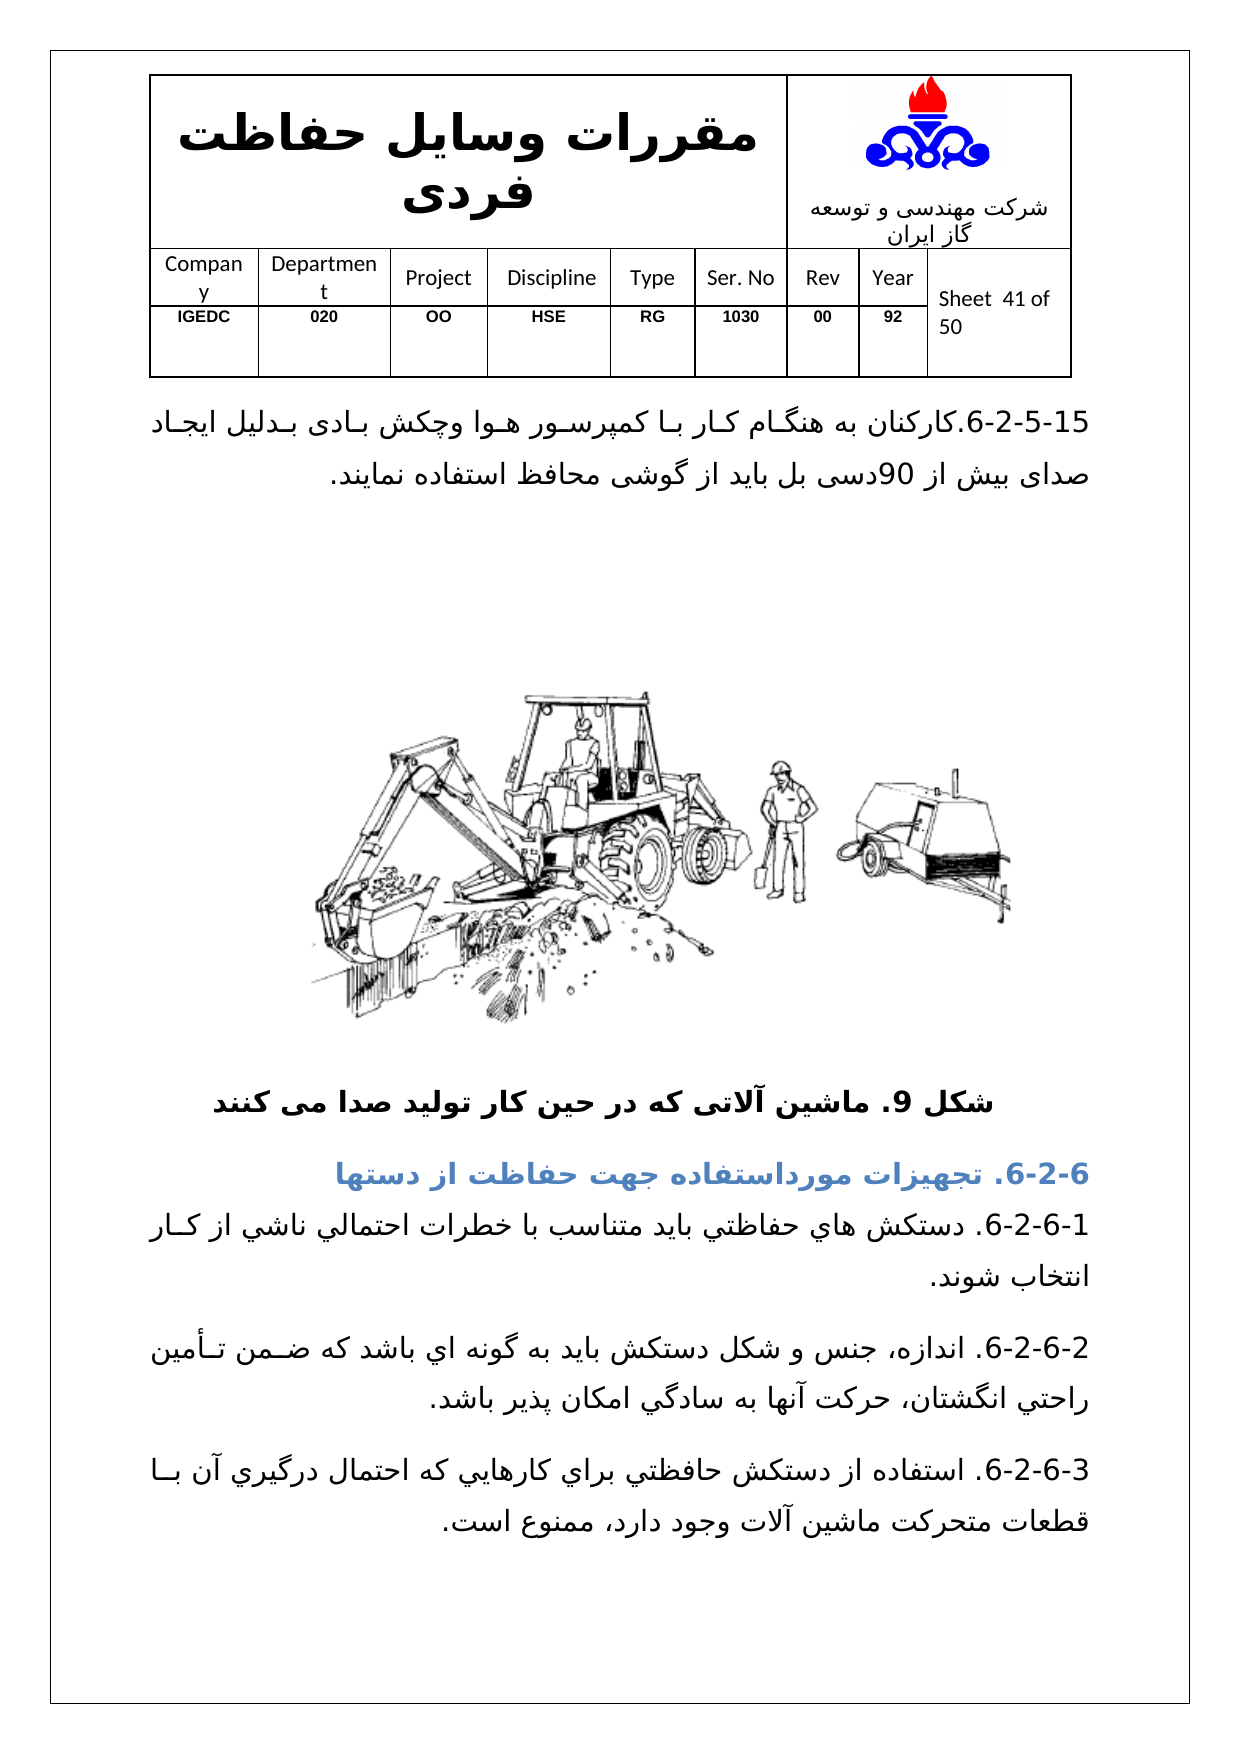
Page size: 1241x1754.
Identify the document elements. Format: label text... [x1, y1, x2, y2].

text 6-2-5-15.کارکنان به هنگام کار با کمپرسور هوا وچکش بادی بدلیل ایجاد صدای بیش از 90دسی بل باید از گوشی محافظ استفاده نمایند. [150, 406, 1090, 491]
text 6-2-6-2. اندازه، جنس و شكل دستكش بايد به گونه اي باشد كه ضمن تأمين راحتي انگشتان، حركت آنها به سادگي امكان پذير باشد. [150, 1331, 1090, 1416]
picture [853, 76, 1005, 170]
list شکل 9. ماشین آلاتی که در حین کار تولید صدا می کنند [196, 1086, 1011, 1119]
text 6-2-6-1. دستكش هاي حفاظتي بايد متناسب با خطرات احتمالي ناشي از كار انتخاب شوند. [150, 1208, 1090, 1293]
subtitle 6-2-6. تجهيزات مورداستفاده جهت حفاظت از دستها [150, 1157, 1090, 1191]
text 6-2-6-3. استفاده از دستكش حافظتي براي كارهايي كه احتمال درگيري آن با قطعات متحرکت ماشين آلات وجود دارد، ممنوع است. [150, 1454, 1090, 1538]
